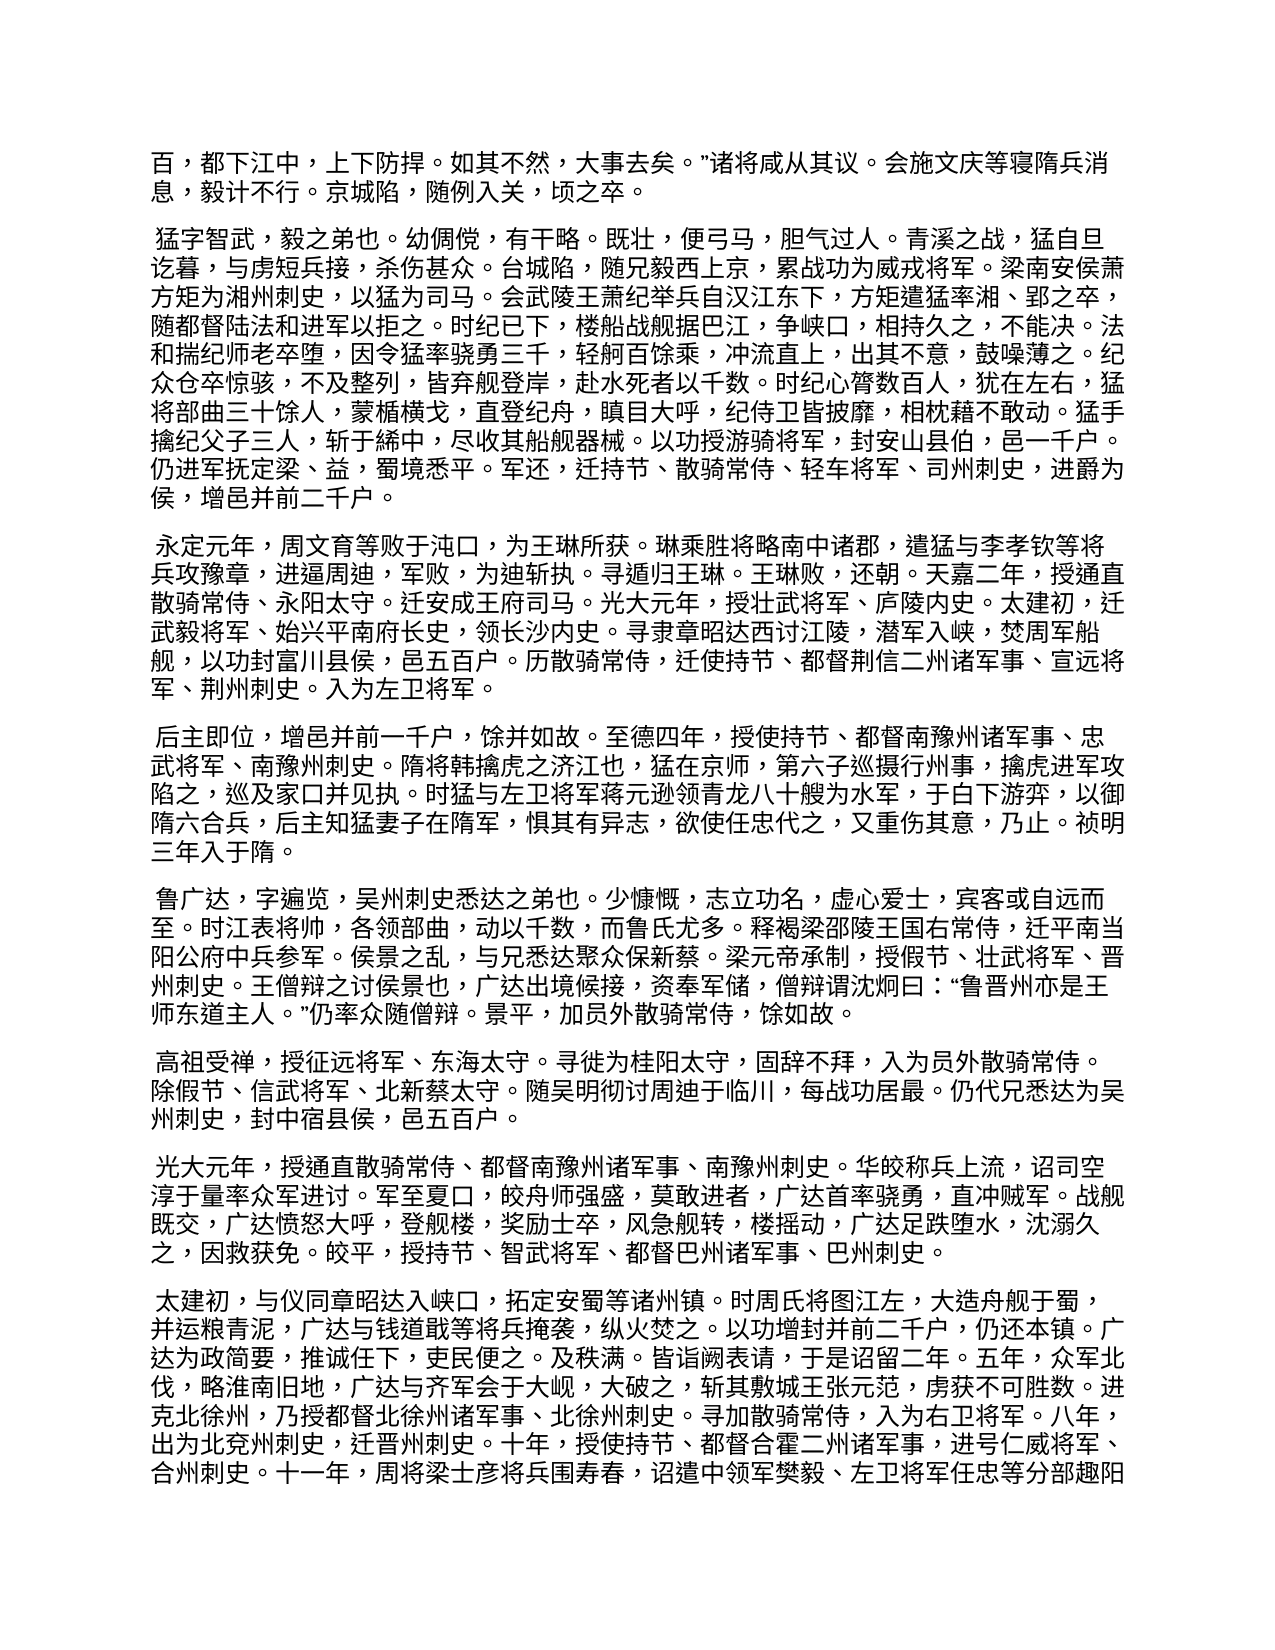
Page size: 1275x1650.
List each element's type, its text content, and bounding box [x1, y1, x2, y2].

text 后主即位，增邑并前一千户，馀并如故。至德四年，授使持节、都督南豫州诸军事、忠武将军、南豫州刺史。隋将韩擒虎之济江也，猛在京师，第六子巡摄行州事，擒虎进军攻陷之，巡及家口并见执。时猛与左卫将军蒋元逊领青龙八十艘为水军，于白下游弈，以御隋六合兵，后主知猛妻子在隋军，惧其有异志，欲使任忠代之，又重伤其意，乃止。祯明三年入于隋。 [150, 724, 1125, 867]
text 光大元年，授通直散骑常侍、都督南豫州诸军事、南豫州刺史。华皎称兵上流，诏司空淳于量率众军进讨。军至夏口，皎舟师强盛，莫敢进者，广达首率骁勇，直冲贼军。战舰既交，广达愤怒大呼，登舰楼，奖励士卒，风急舰转，楼摇动，广达足跌堕水，沈溺久之，因救获免。皎平，授持节、智武将军、都督巴州诸军事、巴州刺史。 [150, 1154, 1125, 1269]
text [150, 1287, 1125, 1489]
text 鲁广达，字遍览，吴州刺史悉达之弟也。少慷慨，志立功名，虚心爱士，宾客或自远而至。时江表将帅，各领部曲，动以千数，而鲁氏尤多。释褐梁邵陵王国右常侍，迁平南当阳公府中兵参军。侯景之乱，与兄悉达聚众保新蔡。梁元帝承制，授假节、壮武将军、晋州刺史。王僧辩之讨侯景也，广达出境候接，资奉军储，僧辩谓沈炯曰：“鲁晋州亦是王师东道主人。”仍率众随僧辩。景平，加员外散骑常侍，馀如故。 [150, 886, 1125, 1030]
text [150, 150, 1125, 207]
text 高祖受禅，授征远将军、东海太守。寻徙为桂阳太守，固辞不拜，入为员外散骑常侍。除假节、信武将军、北新蔡太守。随吴明彻讨周迪于临川，每战功居最。仍代兄悉达为吴州刺史，封中宿县侯，邑五百户。 [150, 1049, 1125, 1135]
text 永定元年，周文育等败于沌口，为王琳所获。琳乘胜将略南中诸郡，遣猛与李孝钦等将兵攻豫章，进逼周迪，军败，为迪斩执。寻遁归王琳。王琳败，还朝。天嘉二年，授通直散骑常侍、永阳太守。迁安成王府司马。光大元年，授壮武将军、庐陵内史。太建初，迁武毅将军、始兴平南府长史，领长沙内史。寻隶章昭达西讨江陵，潜军入峡，焚周军船舰，以功封富川县侯，邑五百户。历散骑常侍，迁使持节、都督荆信二州诸军事、宣远将军、荆州刺史。入为左卫将军。 [150, 532, 1125, 705]
text 猛字智武，毅之弟也。幼倜傥，有干略。既壮，便弓马，胆气过人。青溪之战，猛自旦讫暮，与虏短兵接，杀伤甚众。台城陷，随兄毅西上京，累战功为威戎将军。梁南安侯萧方矩为湘州刺史，以猛为司马。会武陵王萧纪举兵自汉江东下，方矩遣猛率湘、郢之卒，随都督陆法和进军以拒之。时纪已下，楼船战舰据巴江，争峡口，相持久之，不能决。法和揣纪师老卒堕，因令猛率骁勇三千，轻舸百馀乘，冲流直上，出其不意，鼓噪薄之。纪众仓卒惊骇，不及整列，皆弃舰登岸，赴水死者以千数。时纪心膂数百人，犹在左右，猛将部曲三十馀人，蒙楯横戈，直登纪舟，瞋目大呼，纪侍卫皆披靡，相枕藉不敢动。猛手擒纪父子三人，斩于絺中，尽收其船舰器械。以功授游骑将军，封安山县伯，邑一千户。仍进军抚定梁、益，蜀境悉平。军还，迁持节、散骑常侍、轻车将军、司州刺史，进爵为侯，增邑并前二千户。 [150, 226, 1125, 514]
